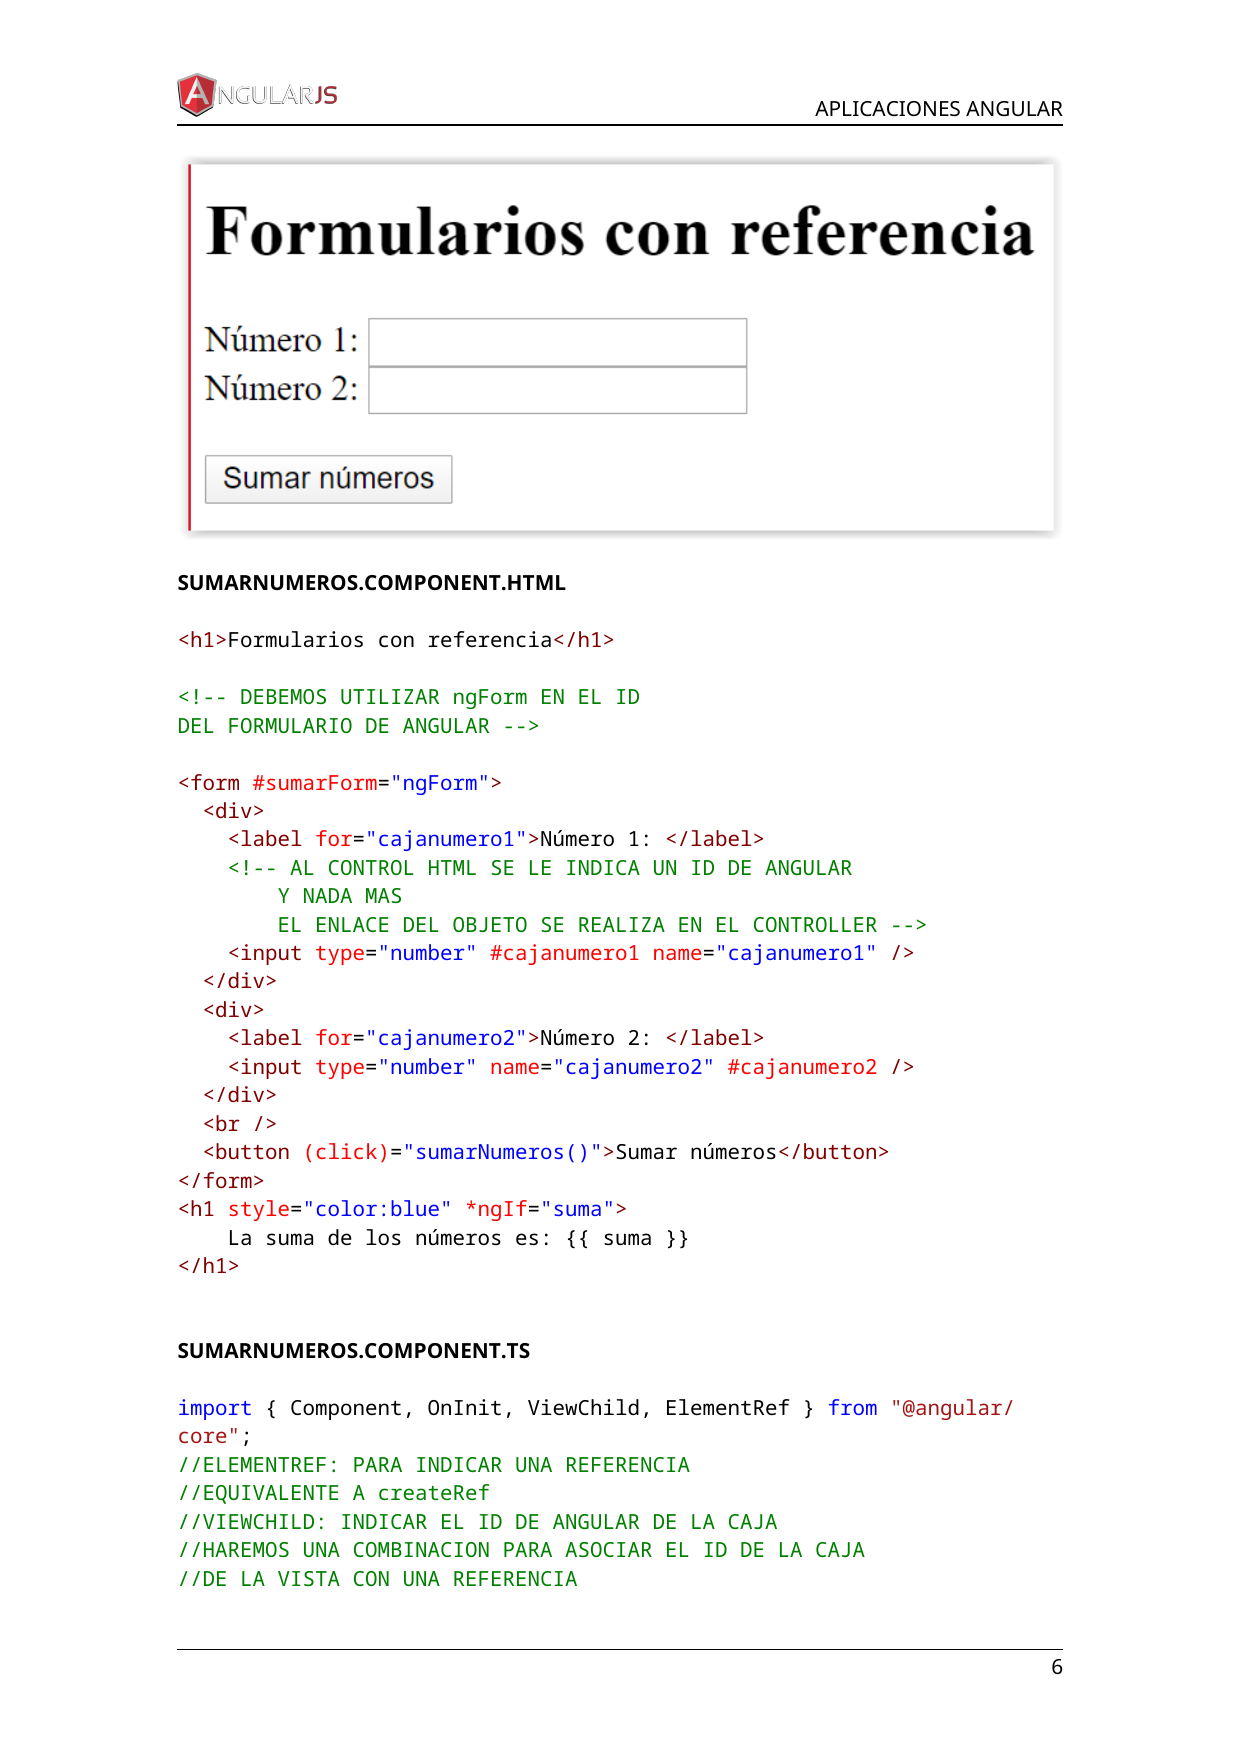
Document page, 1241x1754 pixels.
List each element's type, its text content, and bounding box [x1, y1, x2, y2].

text <!-- DEBEMOS UTILIZAR ngForm EN EL ID [177, 682, 1063, 711]
text <div> [177, 796, 1063, 824]
text //ELEMENTREF: PARA INDICAR UNA REFERENCIA [177, 1450, 1063, 1478]
text //HAREMOS UNA COMBINACION PARA ASOCIAR EL ID DE LA CAJA [177, 1535, 1063, 1564]
text //EQUIVALENTE A createRef [177, 1478, 1063, 1507]
text <br /> [177, 1109, 1063, 1137]
text <input type="number" name="cajanumero2" #cajanumero2 /> [177, 1052, 1063, 1080]
text //DE LA VISTA CON UNA REFERENCIA [177, 1564, 1063, 1592]
text La suma de los números es: {{ suma }} [177, 1223, 1063, 1251]
text <div> [177, 995, 1063, 1023]
text //VIEWCHILD: INDICAR EL ID DE ANGULAR DE LA CAJA [177, 1507, 1063, 1535]
text <input type="number" #cajanumero1 name="cajanumero1" /> [177, 938, 1063, 967]
text <h1 style="color:blue" *ngIf="suma"> [177, 1194, 1063, 1223]
text SUMARNUMEROS.COMPONENT.TS [177, 1336, 1063, 1365]
text <!-- AL CONTROL HTML SE LE INDICA UN ID DE ANGULAR [177, 853, 1063, 881]
text Y NADA MAS [177, 881, 1063, 910]
text </form> [177, 1166, 1063, 1194]
text </div> [177, 1080, 1063, 1109]
text </h1> [177, 1251, 1063, 1279]
text <h1>Formularios con referencia</h1> [177, 625, 1063, 654]
text import { Component, OnInit, ViewChild, ElementRef } from "@angular/core"; [177, 1393, 1063, 1450]
text DEL FORMULARIO DE ANGULAR --> [177, 711, 1063, 739]
text </div> [177, 967, 1063, 995]
picture [177, 73, 337, 117]
text <label for="cajanumero1">Número 1: </label> [177, 824, 1063, 853]
text <label for="cajanumero2">Número 2: </label> [177, 1023, 1063, 1052]
text SUMARNUMEROS.COMPONENT.HTML [177, 568, 1063, 597]
picture [177, 153, 1063, 541]
text <form #sumarForm="ngForm"> [177, 768, 1063, 796]
text <button (click)="sumarNumeros()">Sumar números</button> [177, 1137, 1063, 1166]
text EL ENLACE DEL OBJETO SE REALIZA EN EL CONTROLLER --> [177, 910, 1063, 938]
